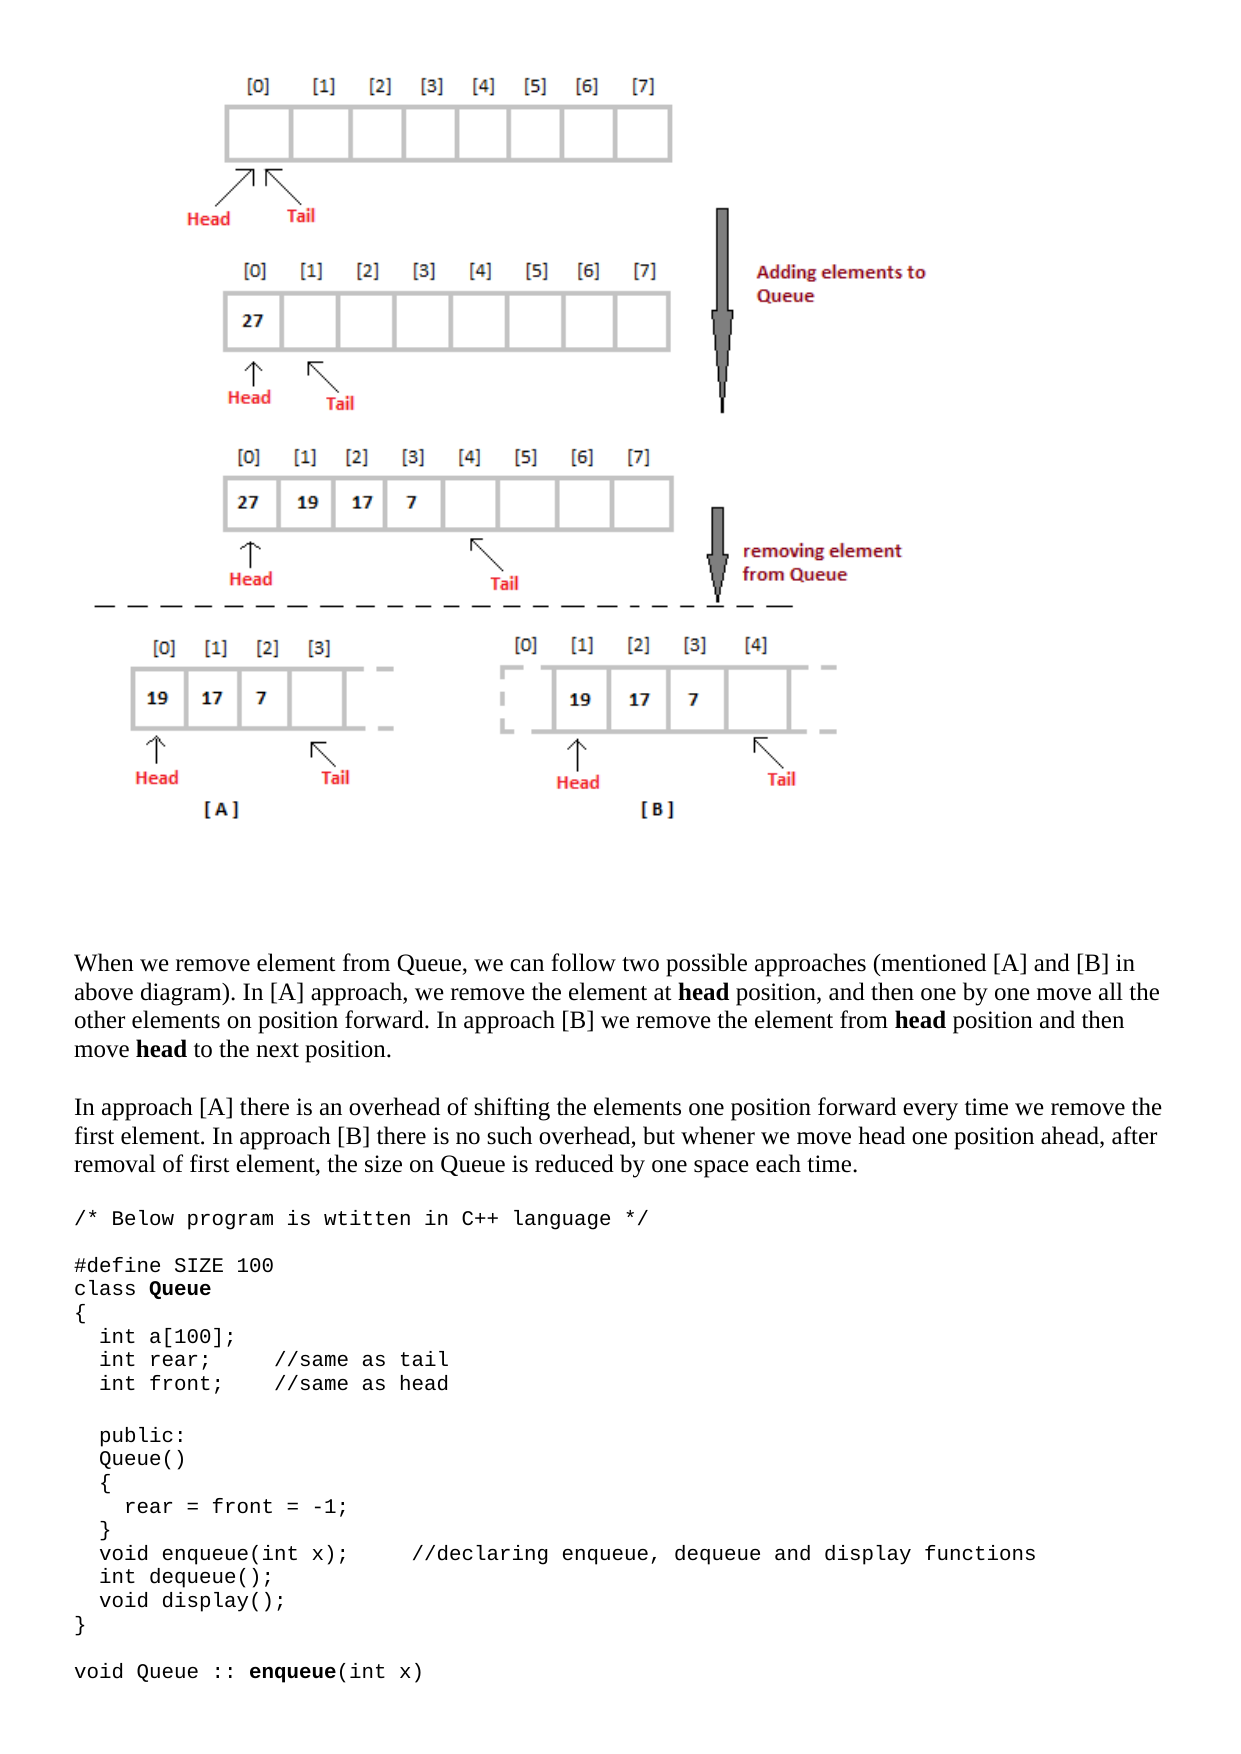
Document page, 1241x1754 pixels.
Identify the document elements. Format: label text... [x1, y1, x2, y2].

text /* Below program is wtitten in C++ language */ [74, 1207, 1167, 1231]
text { [74, 1472, 1167, 1496]
text int front; //same as head [74, 1373, 1167, 1397]
text Queue() [74, 1448, 1167, 1472]
text class Queue [74, 1278, 1167, 1302]
picture [73, 59, 934, 919]
text public: [74, 1425, 1167, 1448]
text In approach [A] there is an overhead of shifting the elements one position forward every time we remove the first element. In approach [B] there is no such overhead, but whener we move head one position ahead, after removal of first element, the size on Queue is reduced by one space each time. [74, 1092, 1167, 1178]
text int rear; //same as tail [74, 1349, 1167, 1373]
text void display(); [74, 1590, 1167, 1614]
text } [74, 1614, 1167, 1637]
text { [74, 1302, 1167, 1326]
text When we remove element from Queue, we can follow two possible approaches (mentioned [A] and [B] in above diagram). In [A] approach, we remove the element at head position, and then one by one move all the other elements on position forward. In approach [B] we remove the element from head position and then move head to the next position. [74, 948, 1167, 1063]
text } [74, 1519, 1167, 1543]
text rear = front = -1; [74, 1496, 1167, 1519]
text void enqueue(int x); //declaring enqueue, dequeue and display functions [74, 1543, 1167, 1567]
text void Queue :: enqueue(int x) [74, 1661, 1167, 1685]
text int a[100]; [74, 1326, 1167, 1349]
text #define SIZE 100 [74, 1255, 1167, 1278]
text int dequeue(); [74, 1567, 1167, 1590]
